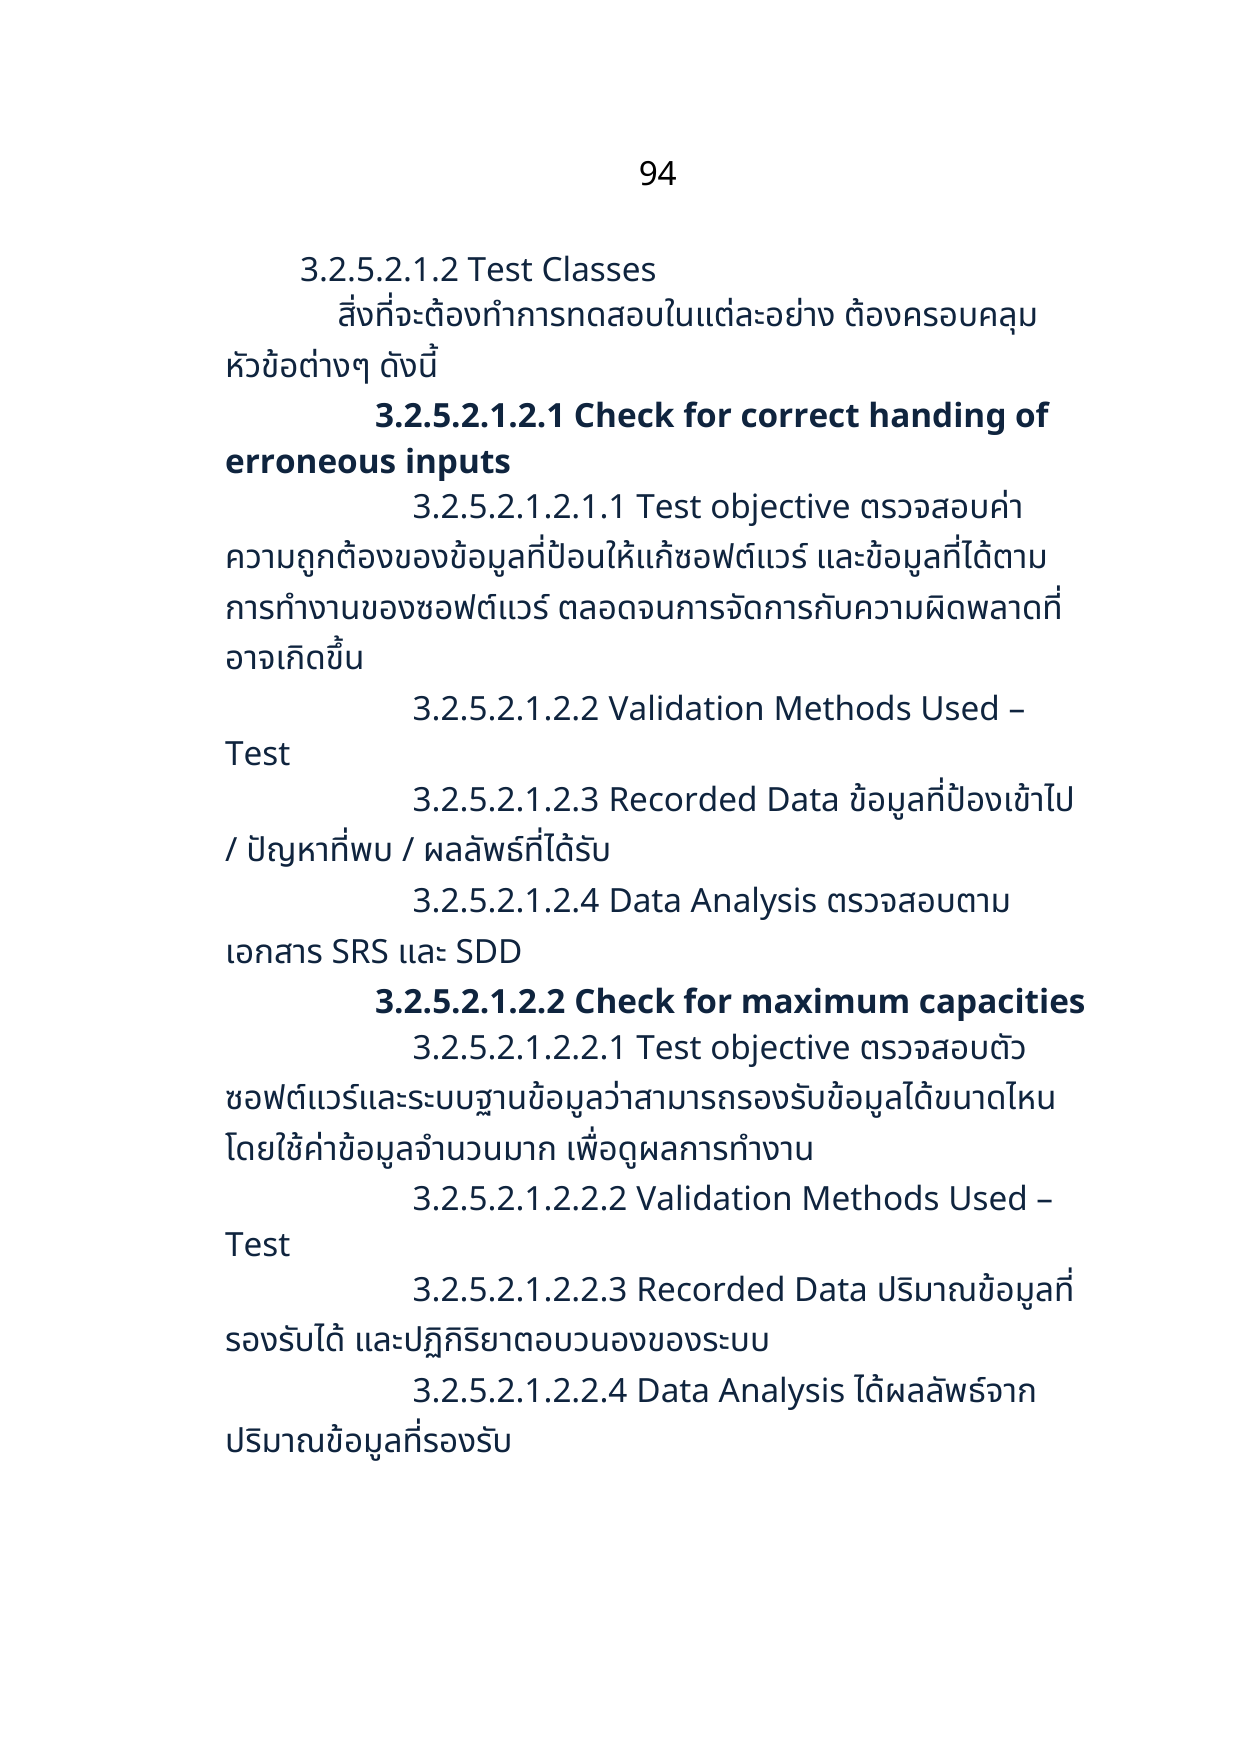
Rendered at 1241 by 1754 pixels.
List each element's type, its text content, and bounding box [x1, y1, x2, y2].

text สิ่งที่จะต้องทำการทดสอบในแต่ละอย่าง ต้องครอบคลุมหัวข้อต่างๆ ดังนี้ [225, 291, 1090, 392]
text 3.2.5.2.1.2.2.4 Data Analysis ได้ผลลัพธ์จากปริมาณข้อมูลที่รองรับ [225, 1367, 1090, 1468]
text 3.2.5.2.1.2.2 Validation Methods Used – Test [225, 685, 1090, 776]
text 3.2.5.2.1.2 Test Classes [225, 246, 1090, 291]
text 3.2.5.2.1.2.4 Data Analysis ตรวจสอบตามเอกสาร SRS และ SDD [225, 877, 1090, 978]
text 3.2.5.2.1.2.1 Check for correct handing of erroneous inputs [225, 392, 1090, 483]
text 3.2.5.2.1.2.1.1 Test objective ตรวจสอบค่าความถูกต้องของข้อมูลที่ป้อนให้แก้ซอฟต์แวร์ และข้อมูลที่ได้ตามการทำงานของซอฟต์แวร์ ตลอดจนการจัดการกับความผิดพลาดที่อาจเกิดขึ้น [225, 483, 1090, 685]
text 3.2.5.2.1.2.3 Recorded Data ข้อมูลที่ป้องเข้าไป / ปัญหาที่พบ / ผลลัพธ์ที่ได้รับ [225, 776, 1090, 877]
text 3.2.5.2.1.2.2.3 Recorded Data ปริมาณข้อมูลที่รองรับได้ และปฏิกิริยาตอบวนองของระบบ [225, 1266, 1090, 1367]
text 3.2.5.2.1.2.2.2 Validation Methods Used – Test [225, 1175, 1090, 1266]
text 3.2.5.2.1.2.2.1 Test objective ตรวจสอบตัวซอฟต์แวร์และระบบฐานข้อมูลว่าสามารถรองรับข้อมูลได้ขนาดไหน โดยใช้ค่าข้อมูลจำนวนมาก เพื่อดูผลการทำงาน [225, 1023, 1090, 1175]
text 3.2.5.2.1.2.2 Check for maximum capacities [225, 978, 1090, 1023]
